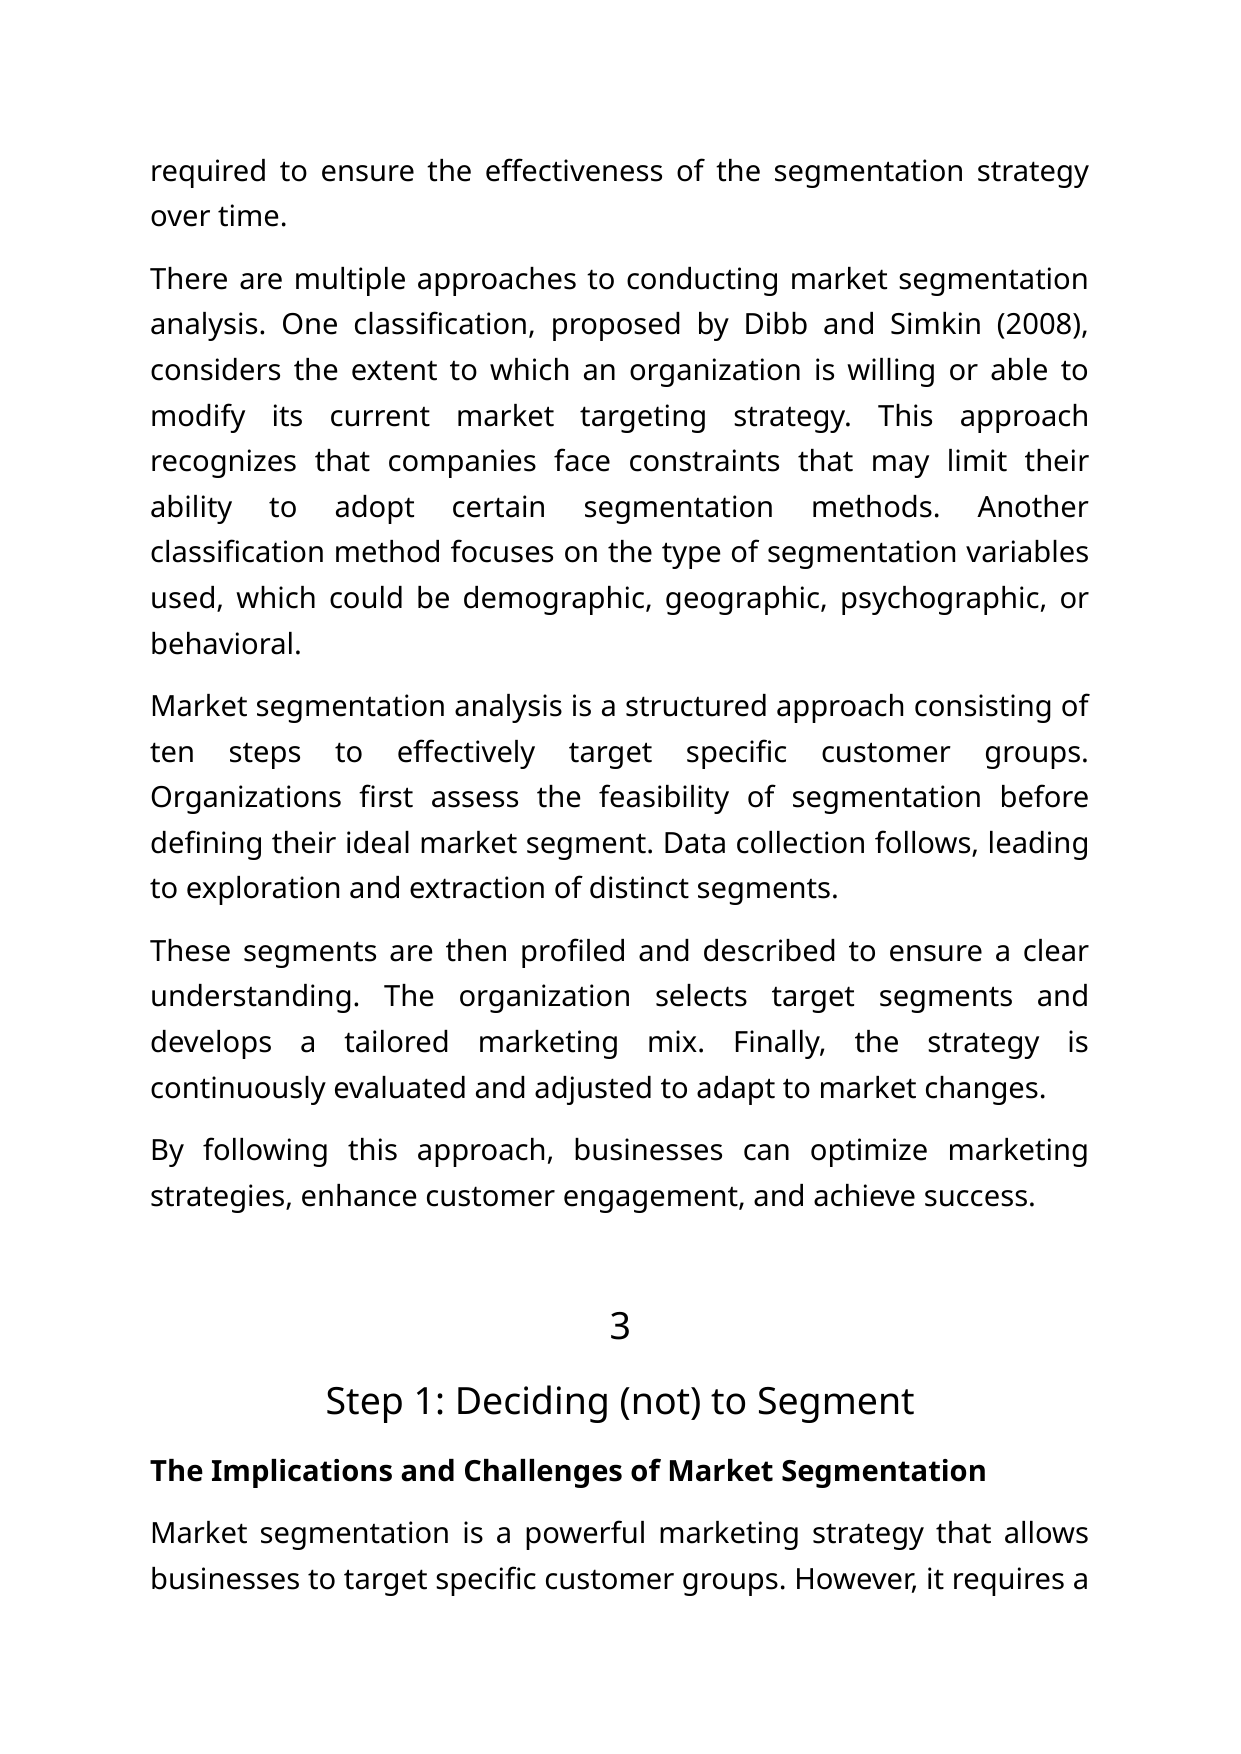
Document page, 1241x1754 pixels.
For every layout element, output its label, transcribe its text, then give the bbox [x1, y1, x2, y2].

text By following this approach, businesses can optimize marketing strategies, enhance customer engagement, and achieve success. [150, 1129, 1090, 1214]
text 3 [150, 1299, 1090, 1350]
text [150, 150, 1090, 235]
text Step 1: Deciding (not) to Segment [150, 1375, 1090, 1426]
text These segments are then profiled and described to ensure a clear understanding. The organization selects target segments and develops a tailored marketing mix. Finally, the strategy is continuously evaluated and adjusted to adapt to market changes. [150, 930, 1090, 1107]
text Market segmentation analysis is a structured approach consisting of ten steps to effectively target specific customer groups. Organizations first assess the feasibility of segmentation before defining their ideal market segment. Data collection follows, leading to exploration and extraction of distinct segments. [150, 685, 1090, 907]
text The Implications and Challenges of Market Segmentation [150, 1450, 1090, 1490]
text There are multiple approaches to conducting market segmentation analysis. One classification, proposed by Dibb and Simkin (2008), considers the extent to which an organization is willing or able to modify its current market targeting strategy. This approach recognizes that companies face constraints that may limit their ability to adopt certain segmentation methods. Another classification method focuses on the type of segmentation variables used, which could be demographic, geographic, psychographic, or behavioral. [150, 258, 1090, 663]
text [150, 1512, 1090, 1598]
